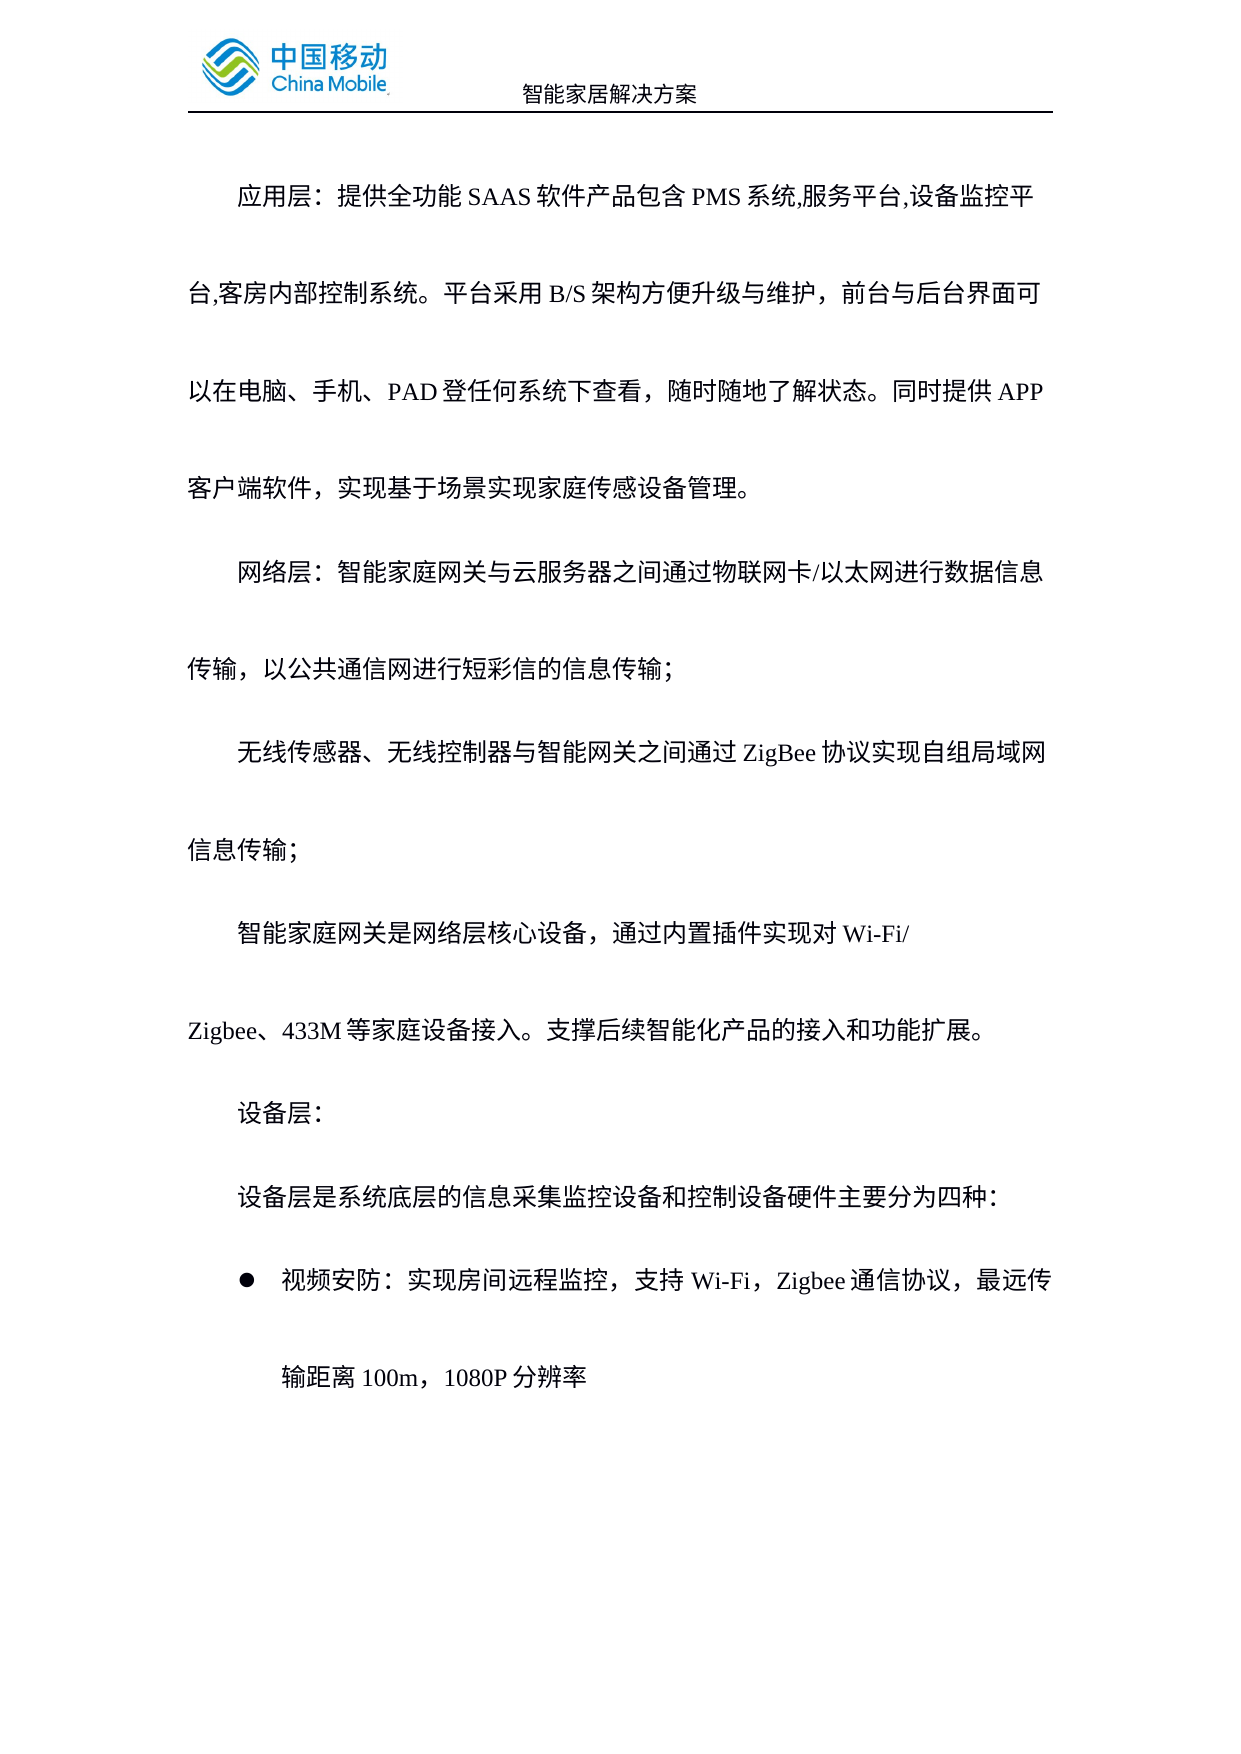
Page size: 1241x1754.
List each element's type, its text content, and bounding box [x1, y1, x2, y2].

text 智能家庭网关是网络层核心设备，通过内置插件实现对Wi-Fi/ Zigbee、433M等家庭设备接入。支撑后续智能化产品的接入和功能扩展。 [187, 899, 1053, 1061]
text 无线传感器、无线控制器与智能网关之间通过ZigBee协议实现自组局域网信息传输； [187, 718, 1053, 881]
text 设备层： [187, 1079, 1053, 1144]
picture [187, 29, 404, 103]
list 视频安防：实现房间远程监控，支持Wi-Fi，Zigbee通信协议，最远传输距离100m，1080P分辨率 [237, 1246, 1053, 1408]
text 设备层是系统底层的信息采集监控设备和控制设备硬件主要分为四种： [187, 1163, 1053, 1228]
text 网络层：智能家庭网关与云服务器之间通过物联网卡/以太网进行数据信息传输，以公共通信网进行短彩信的信息传输； [187, 538, 1053, 700]
text 应用层：提供全功能SAAS软件产品包含PMS系统,服务平台,设备监控平台,客房内部控制系统。平台采用B/S架构方便升级与维护，前台与后台界面可以在电脑、手机、PAD登任何系统下查看，随时随地了解状态。同时提供APP客户端软件，实现基于场景实现家庭传感设备管理。 [187, 162, 1053, 519]
